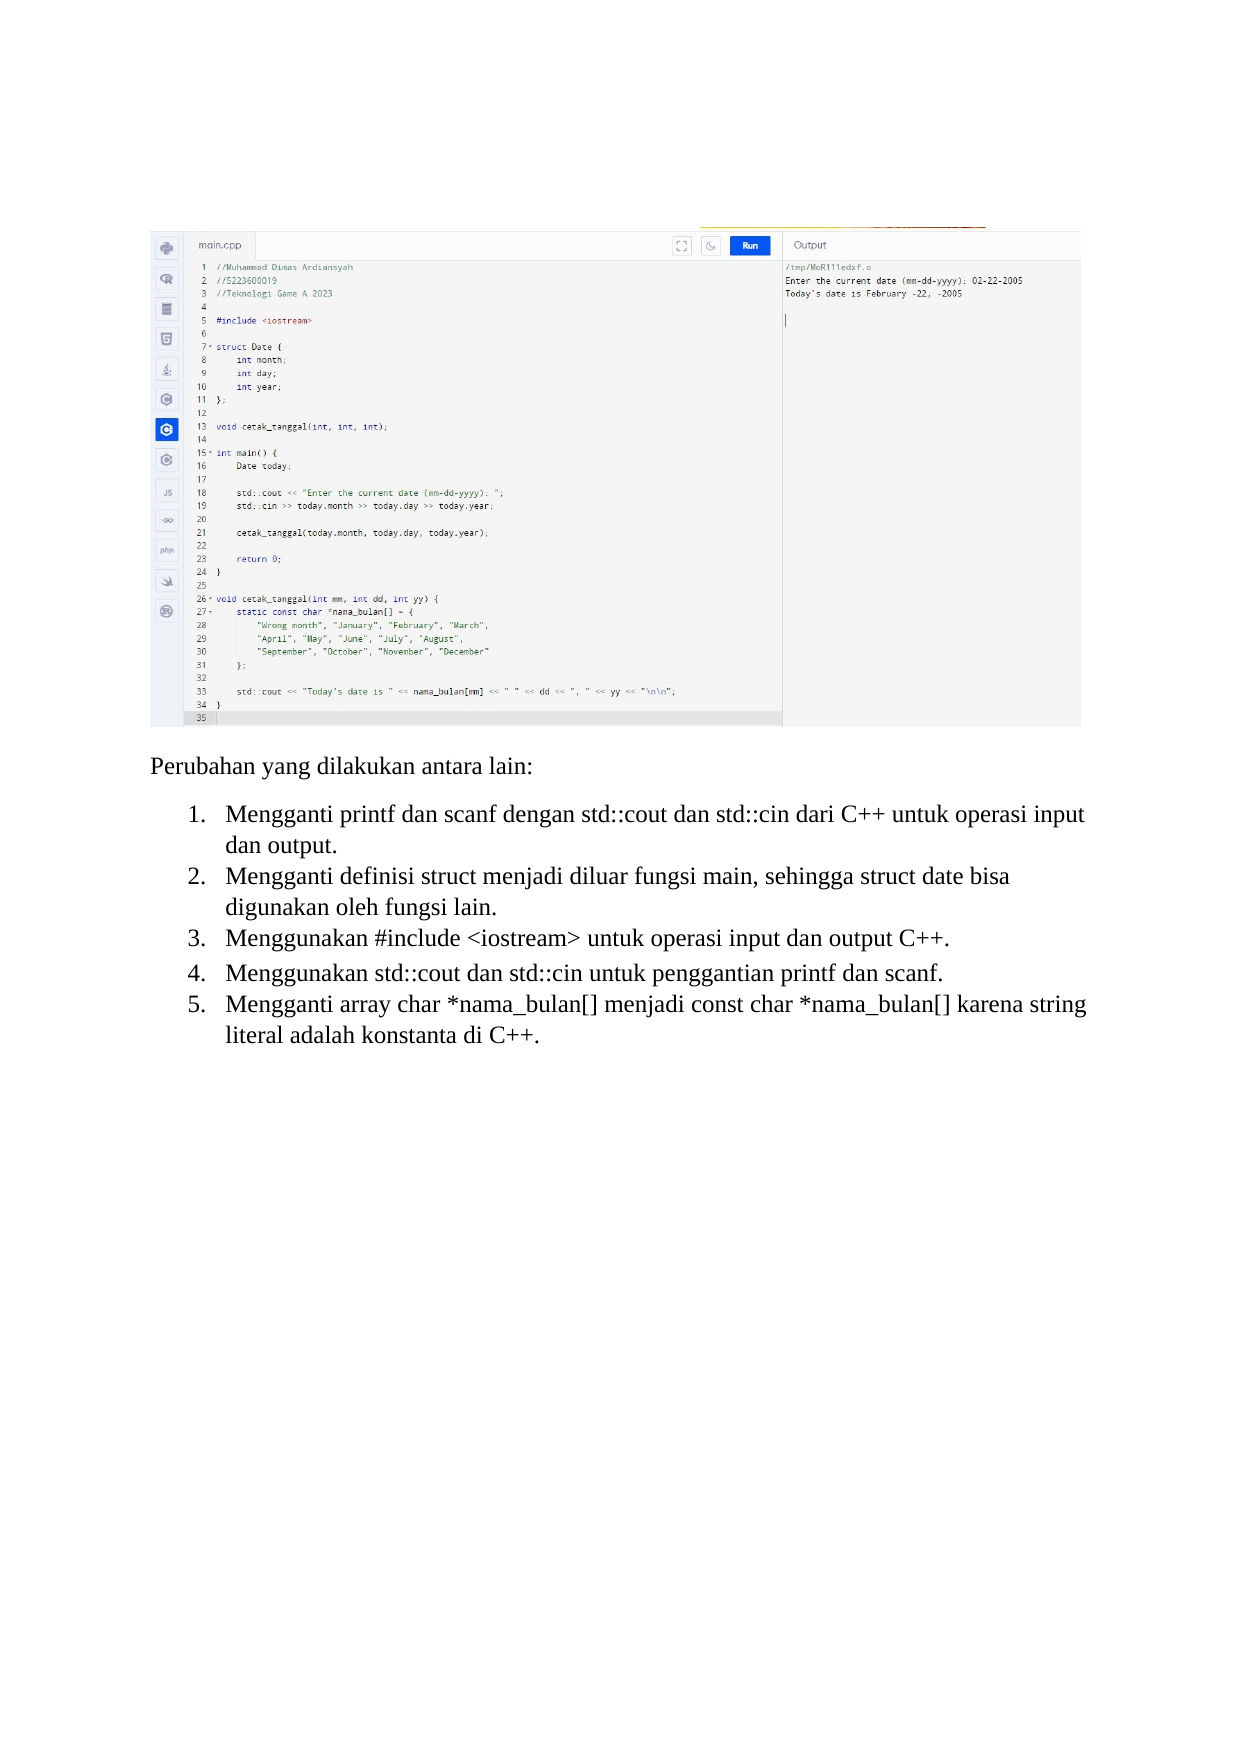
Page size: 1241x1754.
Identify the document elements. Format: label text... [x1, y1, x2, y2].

picture [150, 227, 1082, 727]
text Perubahan yang dilakukan antara lain: [150, 751, 1111, 780]
list Mengganti array char *nama_bulan[] menjadi const char *nama_bulan[] karena string literal adalah konstanta di C++. [187, 989, 1089, 1049]
list Menggunakan std::cout dan std::cin untuk penggantian printf dan scanf. [187, 958, 1111, 987]
list Mengganti definisi struct menjadi diluar fungsi main, sehingga struct date bisa digunakan oleh fungsi lain. [187, 861, 1089, 921]
list Mengganti printf dan scanf dengan std::cout dan std::cin dari C++ untuk operasi input dan output. [187, 799, 1089, 859]
list Menggunakan #include <iostream> untuk operasi input dan output C++. [187, 923, 1111, 952]
